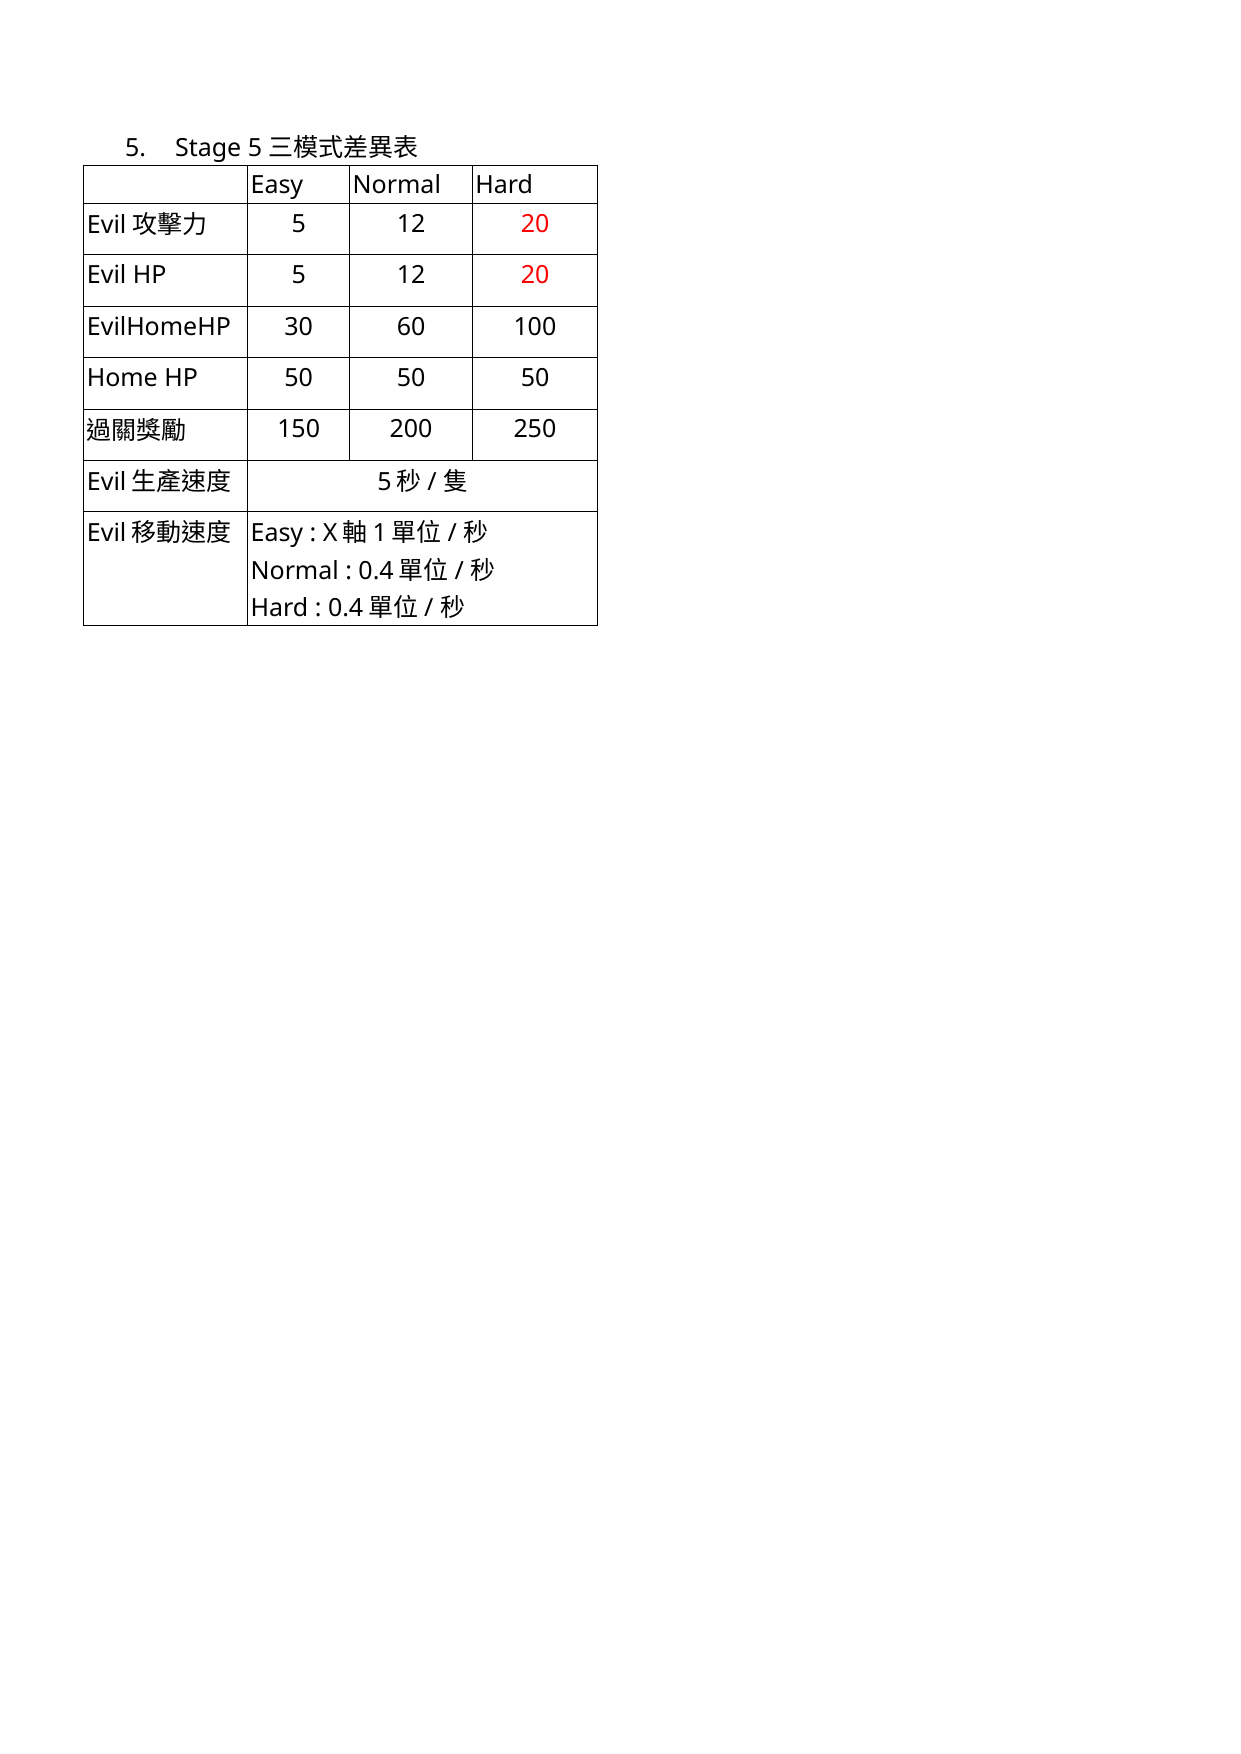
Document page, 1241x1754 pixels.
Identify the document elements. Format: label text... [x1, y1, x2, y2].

table_cell 5 [248, 255, 349, 306]
table_cell 5秒 / 隻 [248, 461, 597, 511]
table_cell Home HP [84, 358, 247, 408]
table_cell 150 [248, 410, 349, 460]
table_cell 30 [248, 307, 349, 357]
table_cell Evil HP [84, 255, 247, 306]
table_cell Evil移動速度 [84, 512, 247, 625]
table_cell 50 [248, 358, 349, 408]
table_cell Evil 攻擊力 [84, 204, 247, 254]
table_cell Evil生產速度 [84, 461, 247, 511]
list Stage 5 三模式差異表 [125, 127, 598, 164]
table_cell 100 [473, 307, 597, 357]
table_cell 12 [350, 204, 472, 254]
table_cell 200 [350, 410, 472, 460]
table_cell 60 [350, 307, 472, 357]
table_cell 20 [473, 255, 597, 306]
table_cell 250 [473, 410, 597, 460]
table_cell Easy : X軸1單位 / 秒 Normal : 0.4單位 / 秒 Hard : 0.4單位 / 秒 [248, 512, 597, 625]
table_header Easy [248, 166, 349, 203]
table_cell 50 [473, 358, 597, 408]
table_cell 20 [473, 204, 597, 254]
table_cell 50 [350, 358, 472, 408]
table_header [84, 166, 247, 203]
table_cell 過關獎勵 [84, 410, 247, 460]
table_cell 5 [248, 204, 349, 254]
table_cell EvilHomeHP [84, 307, 247, 357]
table_header Hard [473, 166, 597, 203]
table_cell 12 [350, 255, 472, 306]
table_header Normal [350, 166, 472, 203]
